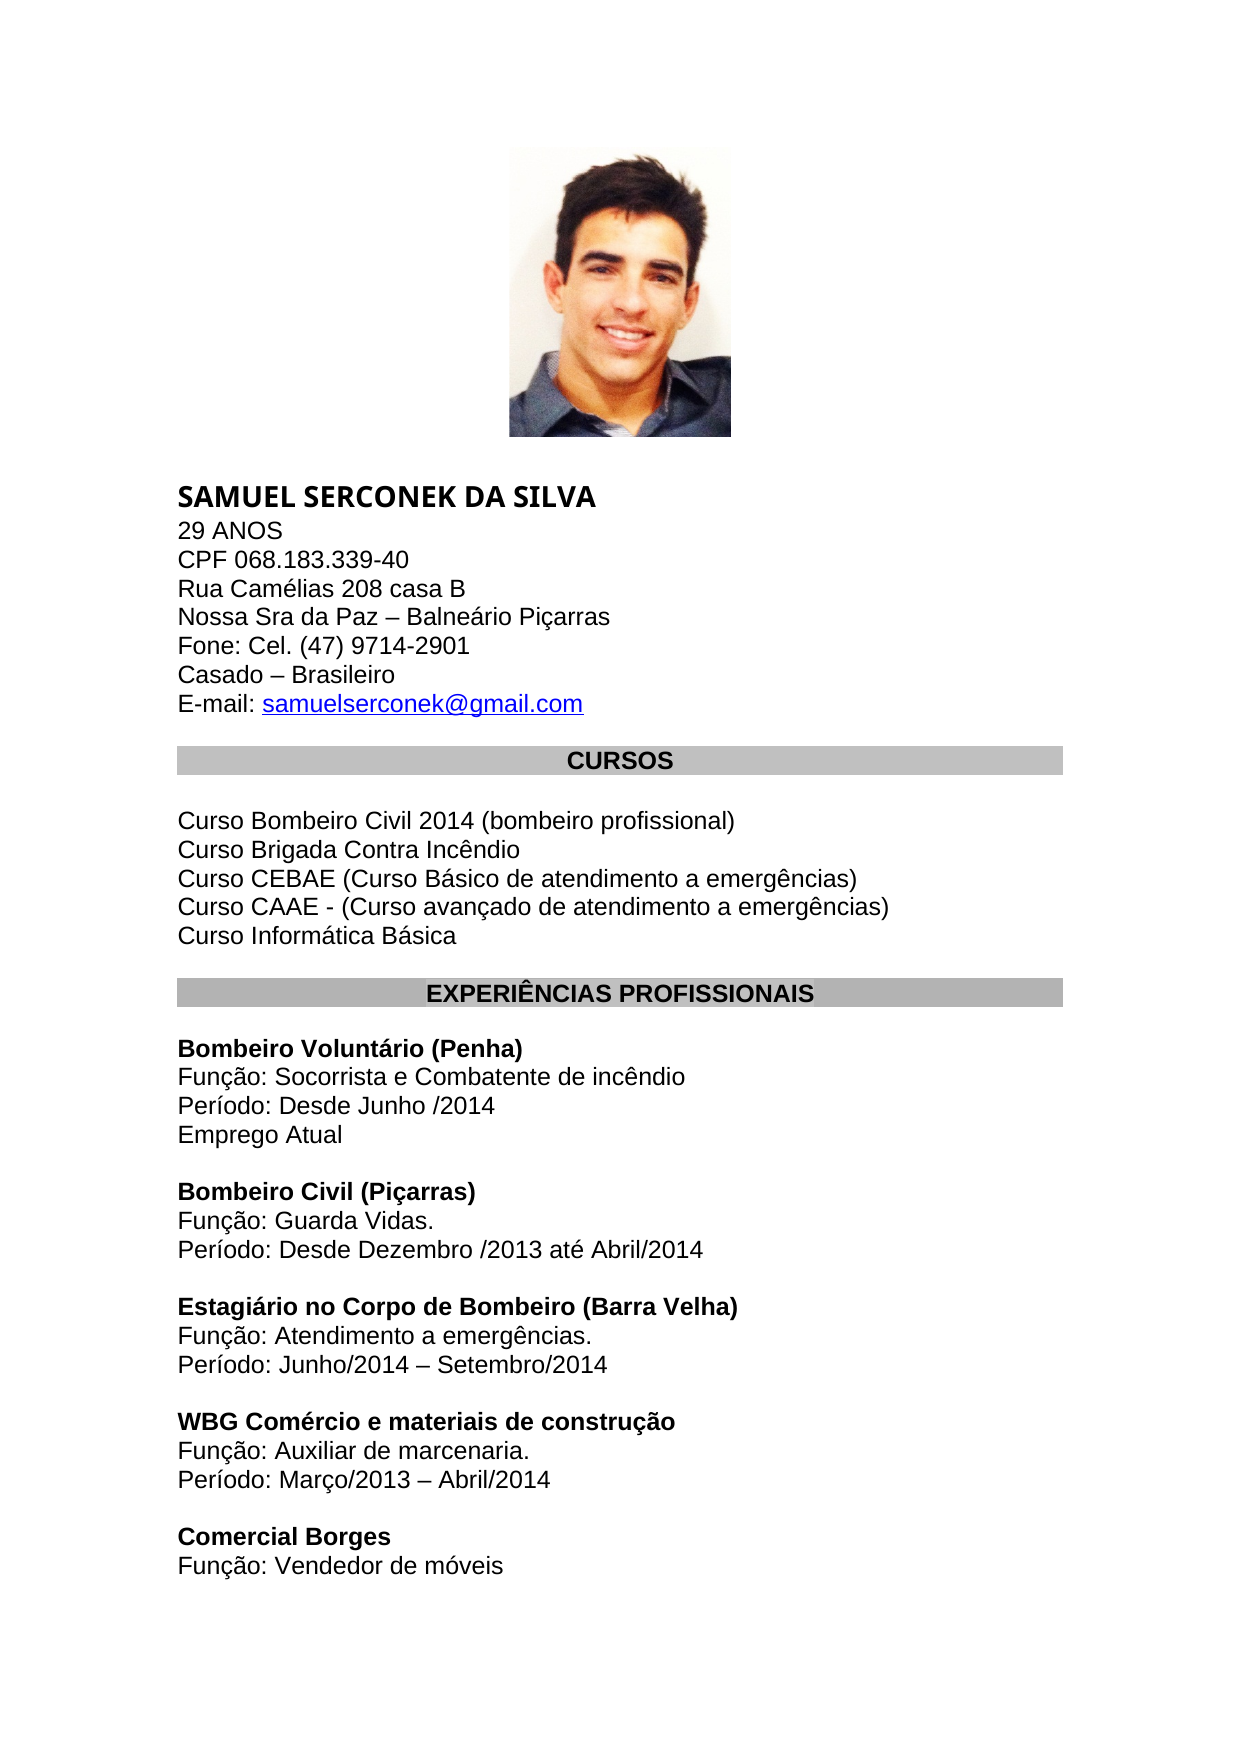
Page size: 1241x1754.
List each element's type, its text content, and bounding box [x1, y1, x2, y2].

text Bombeiro Civil (Piçarras) [177, 1177, 1063, 1206]
text Curso Informática Básica [177, 921, 1063, 950]
text Função: Vendedor de móveis [177, 1551, 1063, 1580]
text Período: Março/2013 – Abril/2014 [177, 1465, 1063, 1494]
text Comercial Borges [177, 1522, 1063, 1551]
text Rua Camélias 208 casa B [177, 573, 1063, 602]
text Estagiário no Corpo de Bombeiro (Barra Velha) [177, 1292, 1063, 1321]
text Função: Guarda Vidas. [177, 1206, 1063, 1235]
text E-mail: samuelserconek@gmail.com [177, 688, 1063, 717]
text Função: Auxiliar de marcenaria. [177, 1436, 1063, 1465]
text 29 ANOS [177, 516, 1063, 545]
text Nossa Sra da Paz – Balneário Piçarras [177, 602, 1063, 631]
text Função: Socorrista e Combatente de incêndio [177, 1062, 1063, 1091]
text Casado – Brasileiro [177, 660, 1063, 688]
text Curso Brigada Contra Incêndio [177, 835, 1063, 863]
text Bombeiro Voluntário (Penha) [177, 1034, 1063, 1062]
text Período: Desde Dezembro /2013 até Abril/2014 [177, 1235, 1063, 1264]
picture [509, 147, 731, 437]
text Curso CAAE - (Curso avançado de atendimento a emergências) [177, 892, 1063, 921]
text CPF 068.183.339-40 [177, 545, 1063, 573]
text SAMUEL SERCONEK DA SILVA [177, 476, 1063, 516]
text Fone: Cel. (47) 9714-2901 [177, 631, 1063, 660]
subtitle EXPERIÊNCIAS PROFISSIONAIS [177, 978, 1063, 1007]
text Curso Bombeiro Civil 2014 (bombeiro profissional) [177, 806, 1063, 835]
text WBG Comércio e materiais de construção [177, 1407, 1063, 1436]
text Período: Junho/2014 – Setembro/2014 [177, 1350, 1063, 1379]
text Função: Atendimento a emergências. [177, 1321, 1063, 1350]
text Emprego Atual [177, 1120, 1063, 1149]
text Curso CEBAE (Curso Básico de atendimento a emergências) [177, 863, 1063, 892]
subtitle CURSOS [177, 746, 1063, 775]
text Período: Desde Junho /2014 [177, 1091, 1063, 1120]
